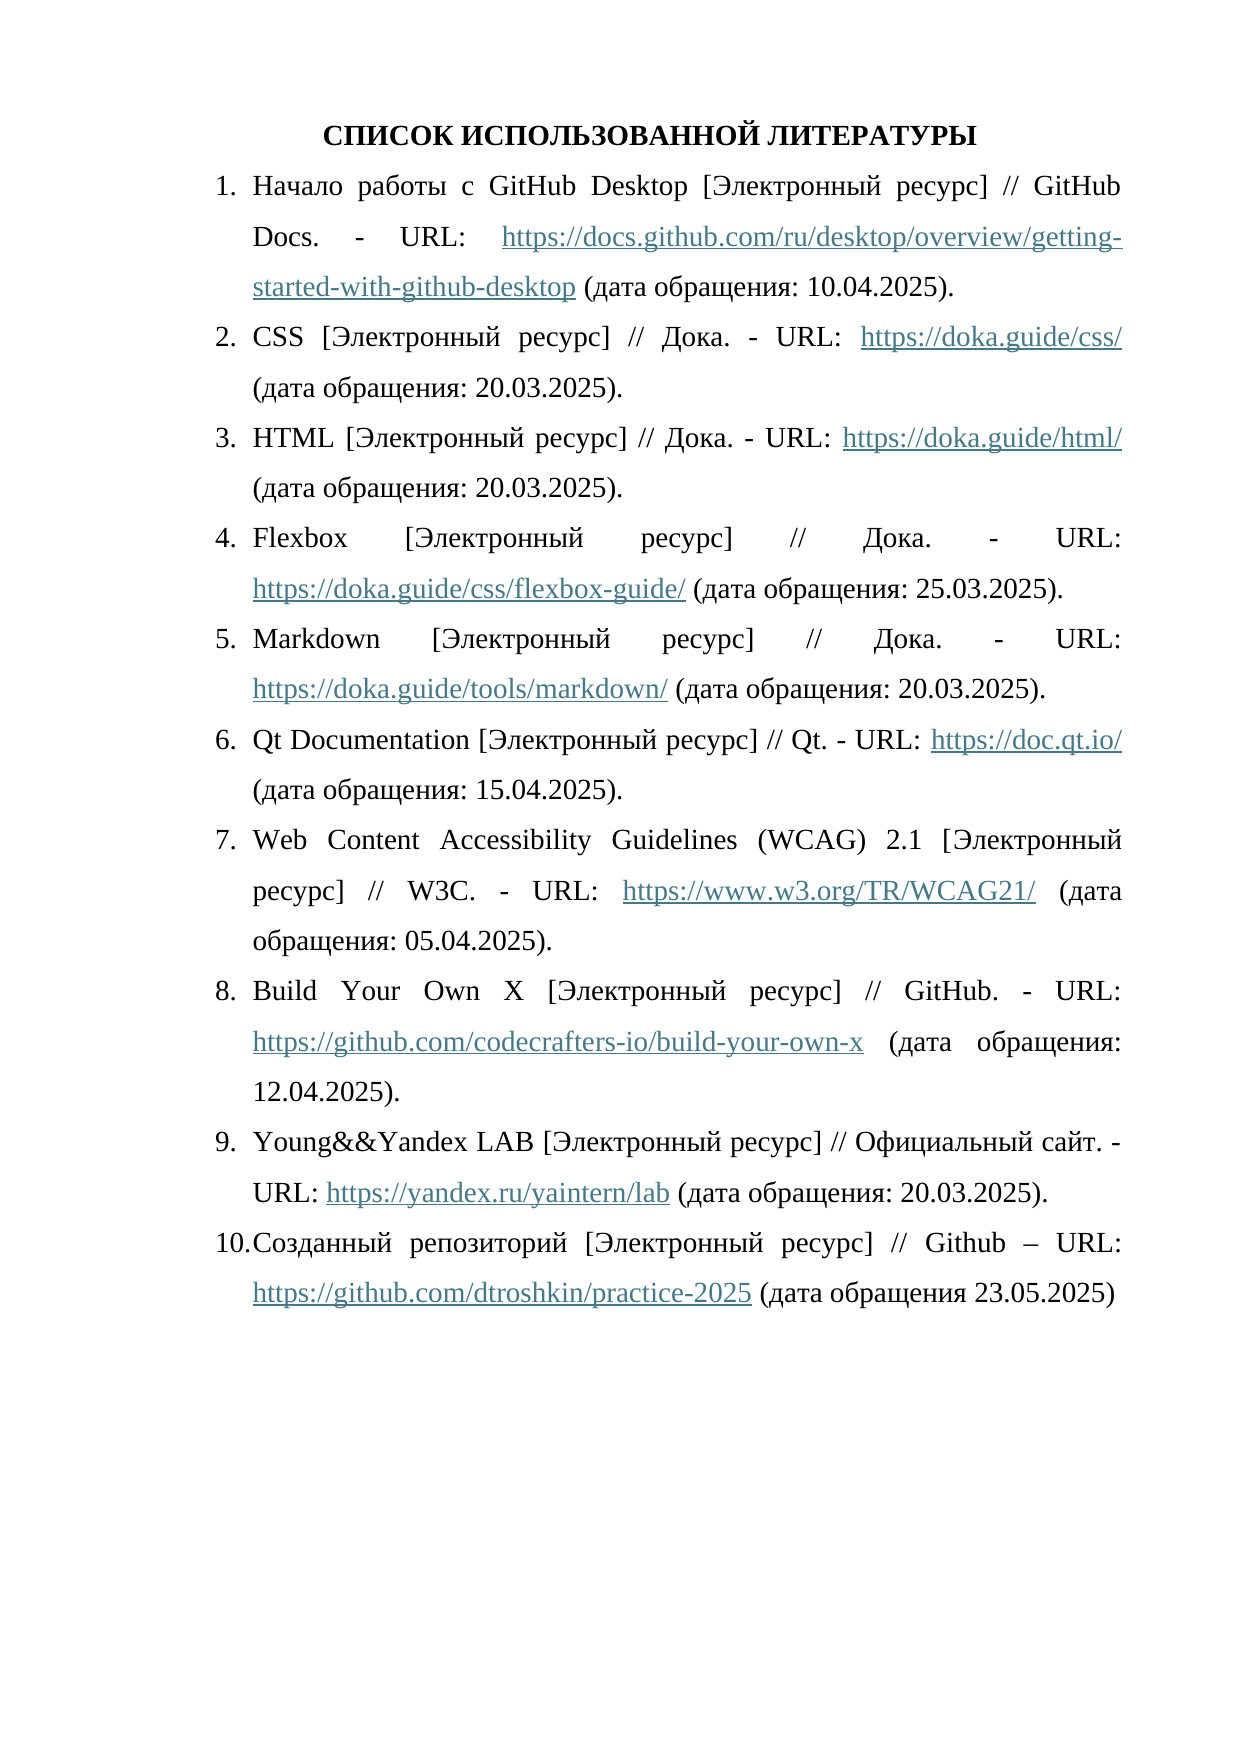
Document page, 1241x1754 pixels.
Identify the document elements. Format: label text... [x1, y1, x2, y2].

list Созданный репозиторий [Электронный ресурс] // Github – URL: https://github.com/dtroshkin/practice-2025 (дата обращения 23.05.2025) [215, 1225, 1122, 1309]
list CSS [Электронный ресурс] // Дока. - URL: https://doka.guide/css/ (дата обращения: 20.03.2025). [215, 319, 1122, 403]
list Qt Documentation [Электронный ресурс] // Qt. - URL: https://doc.qt.io/ (дата обращения: 15.04.2025). [215, 722, 1122, 806]
list Начало работы с GitHub Desktop [Электронный ресурс] // GitHub Docs. - URL: https://docs.github.com/ru/desktop/overview/getting-started-with-github-desktop (дата обращения: 10.04.2025). [215, 168, 1122, 303]
list Build Your Own X [Электронный ресурс] // GitHub. - URL: https://github.com/codecrafters-io/build-your-own-x (дата обращения: 12.04.2025). [215, 973, 1122, 1108]
list Flexbox [Электронный ресурс] // Дока. - URL: https://doka.guide/css/flexbox-guide/ (дата обращения: 25.03.2025). [215, 521, 1122, 604]
list HTML [Электронный ресурс] // Дока. - URL: https://doka.guide/html/ (дата обращения: 20.03.2025). [215, 420, 1122, 504]
list Young&&Yandex LAB [Электронный ресурс] // Официальный сайт. - URL: https://yandex.ru/yaintern/lab (дата обращения: 20.03.2025). [215, 1124, 1122, 1208]
list Markdown [Электронный ресурс] // Дока. - URL: https://doka.guide/tools/markdown/ (дата обращения: 20.03.2025). [215, 621, 1122, 705]
subtitle СПИСОК ИСПОЛЬЗОВАННОЙ ЛИТЕРАТУРЫ [177, 118, 1122, 152]
list Web Content Accessibility Guidelines (WCAG) 2.1 [Электронный ресурс] // W3C. - URL: https://www.w3.org/TR/WCAG21/ (дата обращения: 05.04.2025). [215, 822, 1122, 957]
